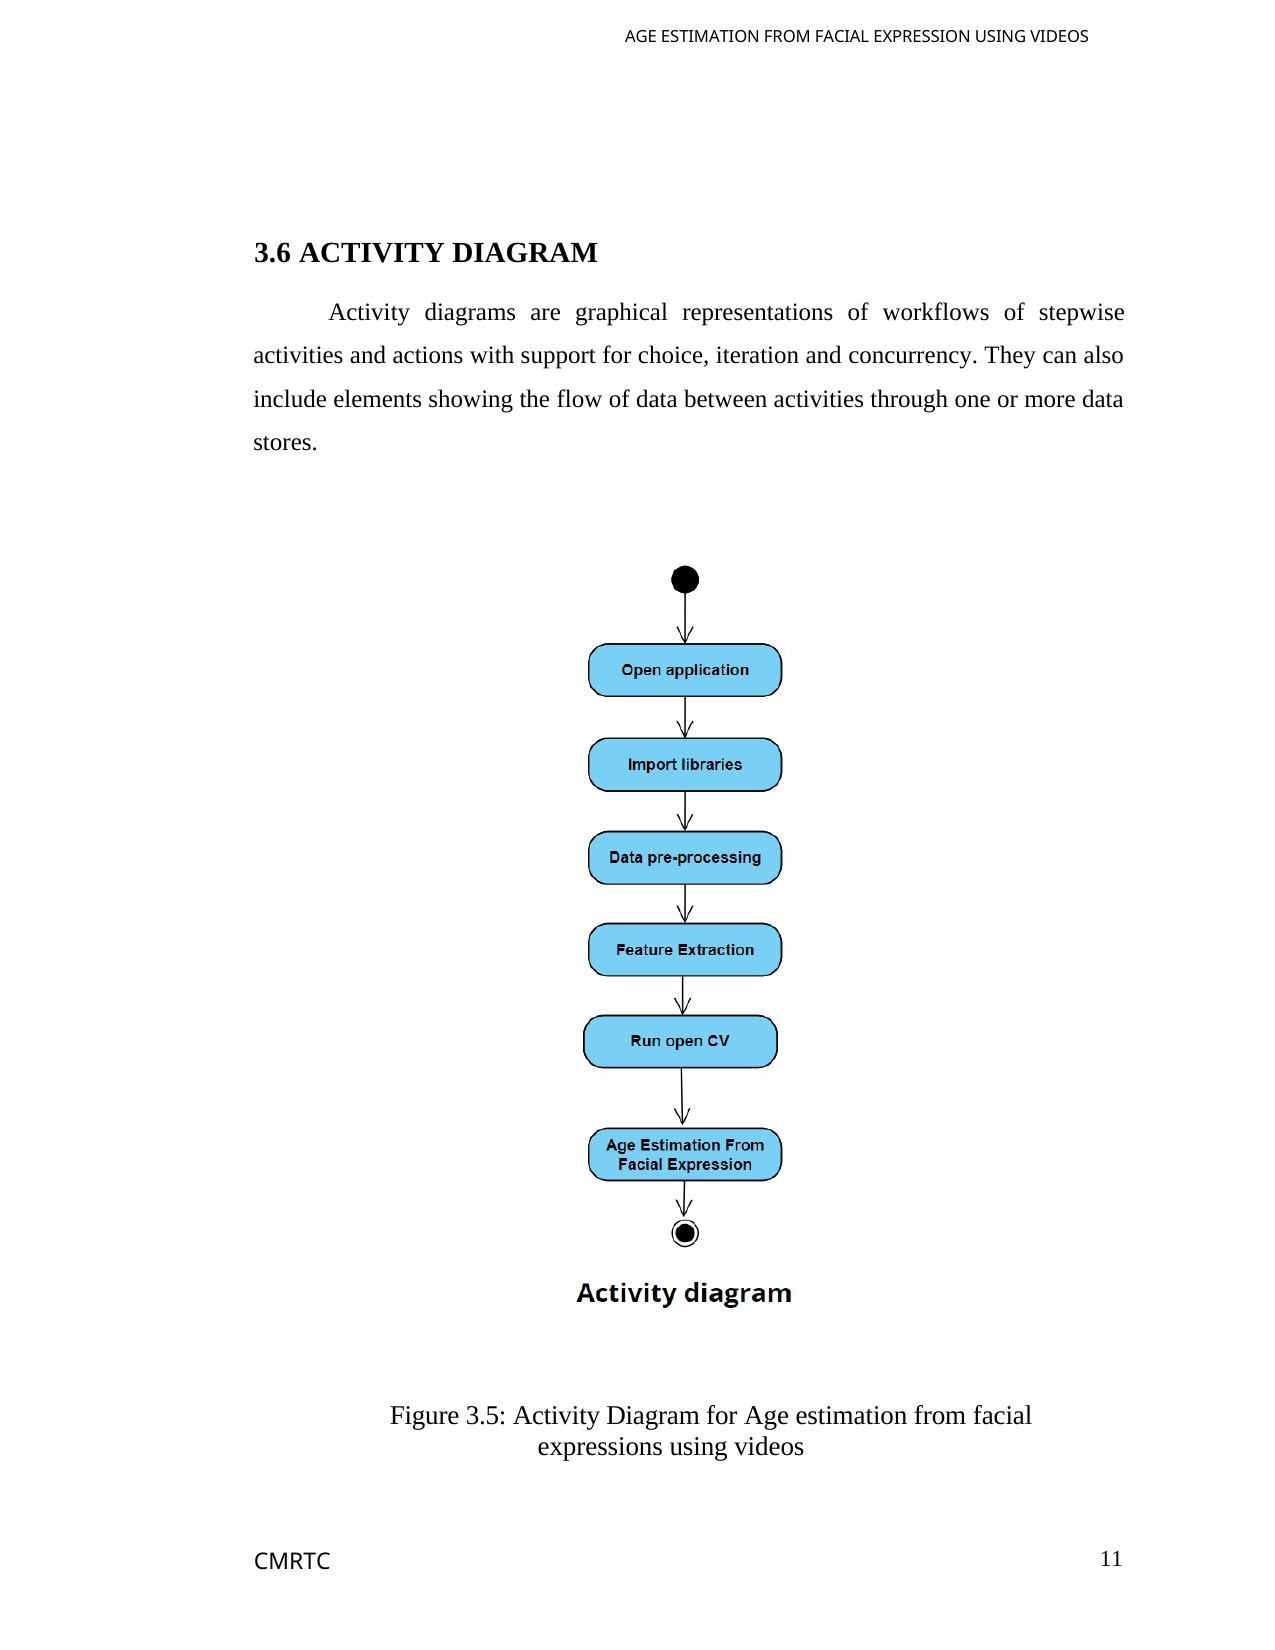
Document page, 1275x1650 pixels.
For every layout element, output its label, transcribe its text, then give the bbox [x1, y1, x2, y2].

text Activity diagrams are graphical representations of workflows of stepwise activities and actions with support for choice, iteration and concurrency. They can also include elements showing the flow of data between activities through one or more data stores. [253, 297, 1125, 456]
picture [457, 542, 897, 1354]
text Figure 3.5: Activity Diagram for Age estimation from facial expressions using videos [389, 1399, 1061, 1462]
subtitle ACTIVITY DIAGRAM [254, 235, 1139, 269]
